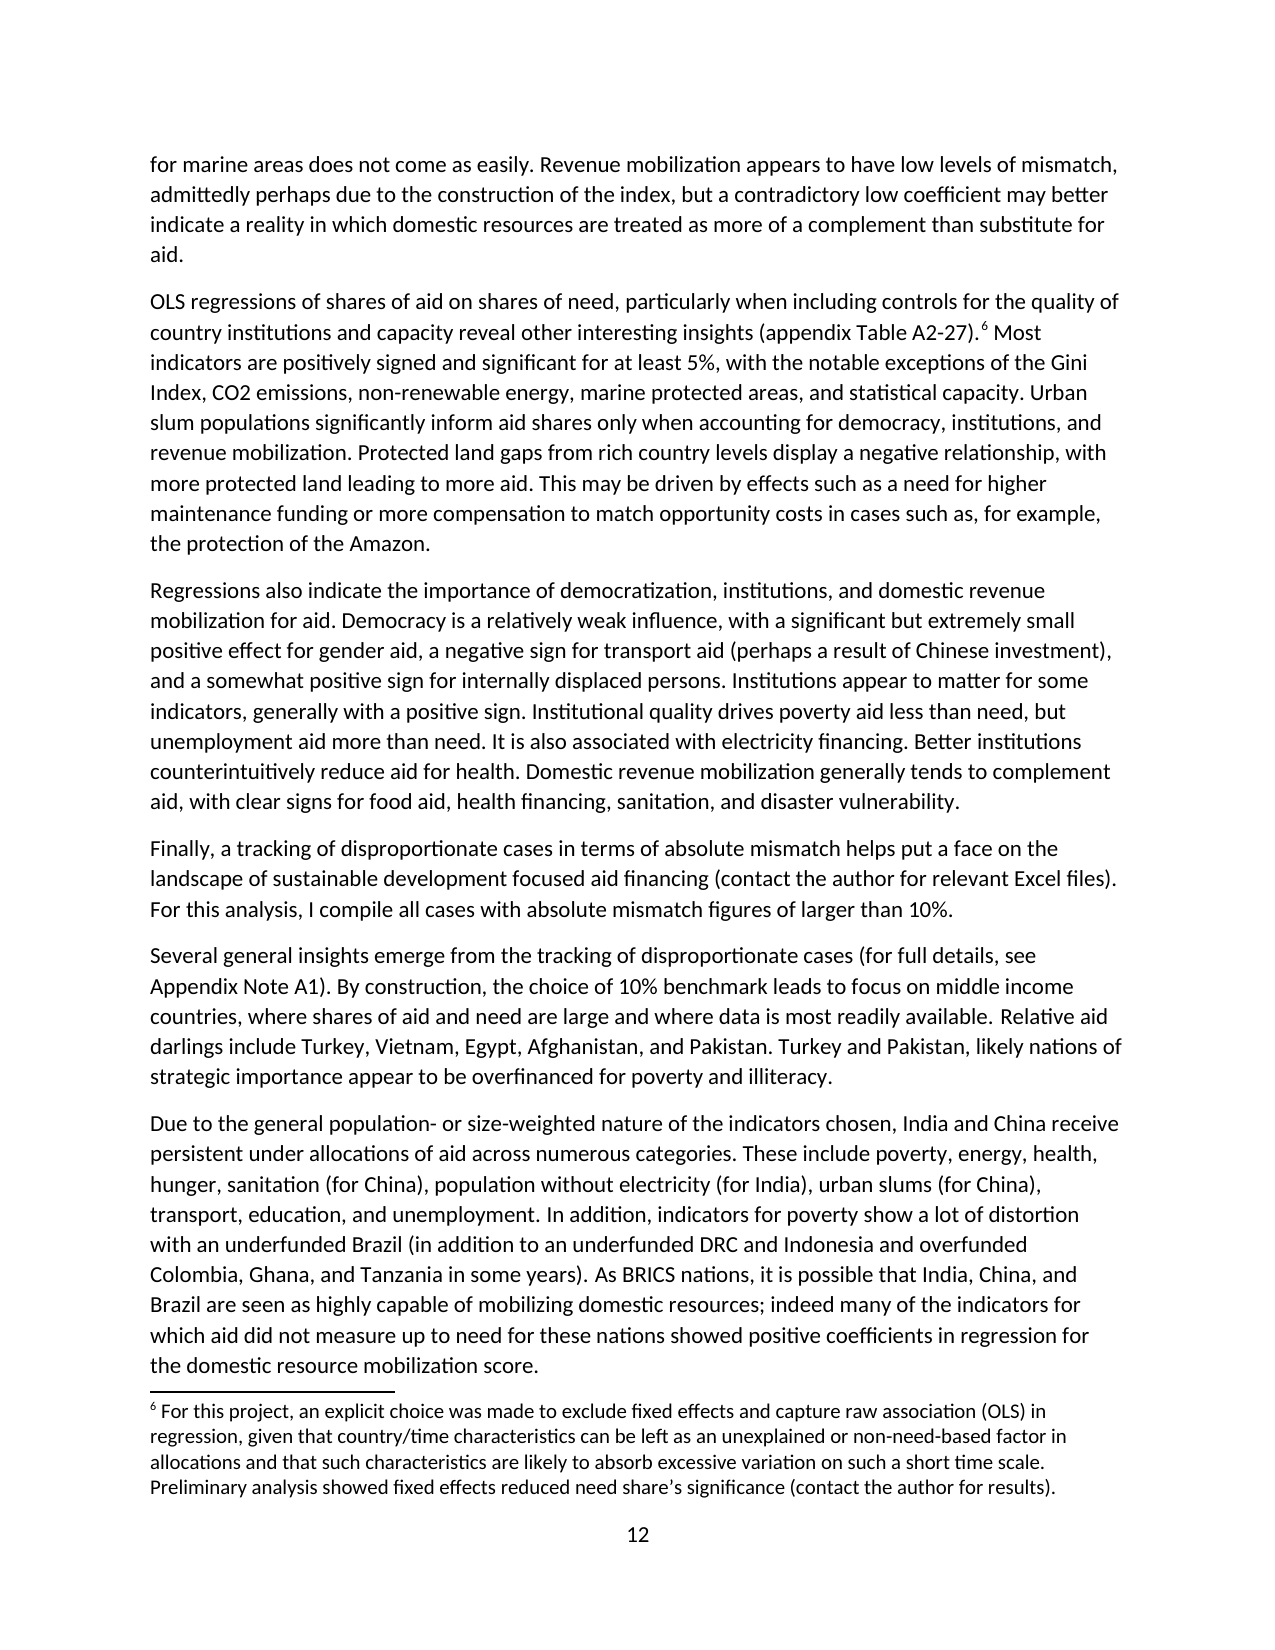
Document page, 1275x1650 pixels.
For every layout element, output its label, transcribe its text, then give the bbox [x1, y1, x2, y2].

text Due to the general population- or size-weighted nature of the indicators chosen, India and China receive persistent under allocations of aid across numerous categories. These include poverty, energy, health, hunger, sanitation (for China), population without electricity (for India), urban slums (for China), transport, education, and unemployment. In addition, indicators for poverty show a lot of distortion with an underfunded Brazil (in addition to an underfunded DRC and Indonesia and overfunded Colombia, Ghana, and Tanzania in some years). As BRICS nations, it is possible that India, China, and Brazil are seen as highly capable of mobilizing domestic resources; indeed many of the indicators for which aid did not measure up to need for these nations showed positive coefficients in regression for the domestic resource mobilization score. [150, 1109, 1125, 1379]
text Several general insights emerge from the tracking of disproportionate cases (for full details, see Appendix Note A1). By construction, the choice of 10% benchmark leads to focus on middle income countries, where shares of aid and need are large and where data is most readily available. Relative aid darlings include Turkey, Vietnam, Egypt, Afghanistan, and Pakistan. Turkey and Pakistan, likely nations of strategic importance appear to be overfinanced for poverty and illiteracy. [150, 942, 1125, 1091]
text Finally, a tracking of disproportionate cases in terms of absolute mismatch helps put a face on the landscape of sustainable development focused aid financing (contact the author for relevant Excel files). For this analysis, I compile all cases with absolute mismatch figures of larger than 10%. [150, 834, 1125, 923]
text Regressions also indicate the importance of democratization, institutions, and domestic revenue mobilization for aid. Democracy is a relatively weak influence, with a significant but extremely small positive effect for gender aid, a negative sign for transport aid (perhaps a result of Chinese investment), and a somewhat positive sign for internally displaced persons. Institutions appear to matter for some indicators, generally with a positive sign. Institutional quality drives poverty aid less than need, but unemployment aid more than need. It is also associated with electricity financing. Better institutions counterintuitively reduce aid for health. Domestic revenue mobilization generally tends to complement aid, with clear signs for food aid, health financing, sanitation, and disaster vulnerability. [150, 576, 1125, 816]
text OLS regressions of shares of aid on shares of need, particularly when including controls for the quality of country institutions and capacity reveal other interesting insights (appendix Table A2-27). Most indicators are positively signed and significant for at least 5%, with the notable exceptions of the Gini Index, CO2 emissions, non-renewable energy, marine protected areas, and statistical capacity. Urban slum populations significantly inform aid shares only when accounting for democracy, institutions, and revenue mobilization. Protected land gaps from rich country levels display a negative relationship, with more protected land leading to more aid. This may be driven by effects such as a need for higher maintenance funding or more compensation to match opportunity costs in cases such as, for example, the protection of the Amazon. [150, 287, 1125, 557]
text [150, 150, 1125, 269]
